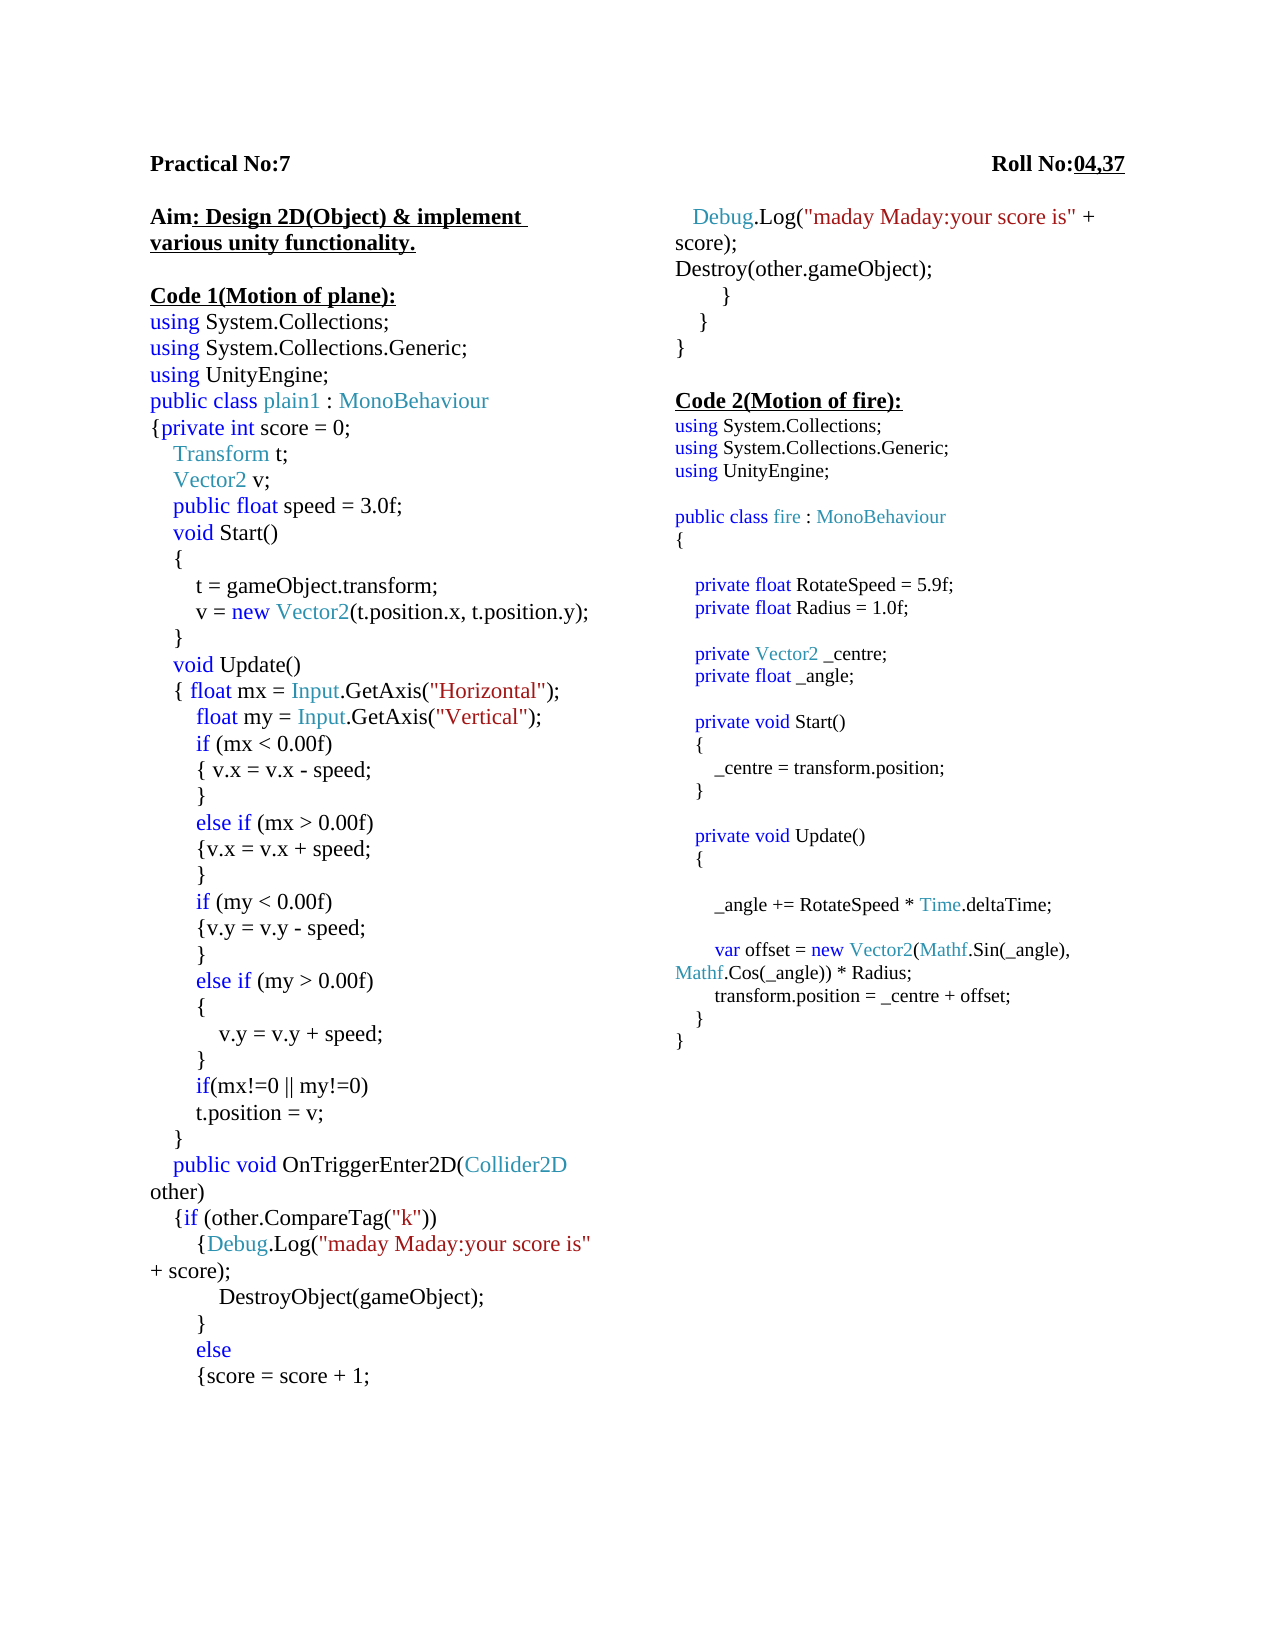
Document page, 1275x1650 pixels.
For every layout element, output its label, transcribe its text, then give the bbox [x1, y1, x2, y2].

text else if (mx > 0.00f) [150, 809, 600, 835]
text { [675, 847, 1125, 870]
text private Vector2 _centre; [675, 642, 1125, 664]
text var offset = new Vector2(Mathf.Sin(_angle), Mathf.Cos(_angle)) * Radius; [675, 938, 1125, 984]
text float my = Input.GetAxis("Vertical"); [150, 703, 600, 730]
text using System.Collections.Generic; [150, 334, 600, 361]
text Debug.Log("maday Maday:your score is" + score); [675, 203, 1125, 255]
text } [150, 1309, 600, 1336]
text {score = score + 1; [150, 1362, 600, 1389]
text Practical No:7 [150, 150, 600, 176]
text private float Radius = 1.0f; [675, 596, 1125, 619]
text Roll No:04,37 [675, 150, 1125, 176]
text } [150, 1046, 600, 1072]
text Code 1(Motion of plane): [150, 282, 600, 308]
text { [675, 733, 1125, 756]
text } [675, 1029, 1125, 1052]
text } [675, 334, 1125, 361]
text {v.y = v.y - speed; [150, 914, 600, 941]
text using UnityEngine; [675, 459, 1125, 482]
text Vector2 v; [150, 466, 600, 493]
text _angle += RotateSpeed * Time.deltaTime; [675, 893, 1125, 915]
text using System.Collections; [675, 413, 1125, 436]
text t = gameObject.transform; [150, 572, 600, 598]
text public class fire : MonoBehaviour [675, 505, 1125, 528]
text {v.x = v.x + speed; [150, 835, 600, 862]
text if(mx!=0 || my!=0) [150, 1072, 600, 1099]
text {if (other.CompareTag("k")) [150, 1204, 600, 1231]
text Code 2(Motion of fire): [675, 387, 1125, 413]
text public void OnTriggerEnter2D(Collider2D other) [150, 1151, 600, 1204]
text public class plain1 : MonoBehaviour [150, 387, 600, 413]
text } [150, 1125, 600, 1151]
text v.y = v.y + speed; [150, 1020, 600, 1046]
text v = new Vector2(t.position.x, t.position.y); [150, 598, 600, 624]
text { v.x = v.x - speed; [150, 756, 600, 782]
text if (my < 0.00f) [150, 888, 600, 914]
text transform.position = _centre + offset; [675, 984, 1125, 1007]
text using System.Collections.Generic; [675, 436, 1125, 459]
text { [675, 528, 1125, 550]
text public float speed = 3.0f; [150, 493, 600, 519]
text t.position = v; [150, 1099, 600, 1125]
text } [675, 282, 1125, 308]
text } [150, 782, 600, 809]
text private void Start() [675, 710, 1125, 733]
text } [675, 1007, 1125, 1029]
text } [150, 624, 600, 651]
text Transform t; [150, 440, 600, 466]
text else [150, 1336, 600, 1362]
text } [150, 941, 600, 967]
text {Debug.Log("maday Maday:your score is" + score); [150, 1231, 600, 1283]
text else if (my > 0.00f) [150, 967, 600, 993]
text { [150, 993, 600, 1020]
text DestroyObject(gameObject); [150, 1283, 600, 1309]
text using UnityEngine; [150, 361, 600, 387]
text { [150, 545, 600, 572]
text {private int score = 0; [150, 413, 600, 440]
text private float _angle; [675, 664, 1125, 687]
text if (mx < 0.00f) [150, 730, 600, 756]
text _centre = transform.position; [675, 756, 1125, 778]
text } [675, 778, 1125, 801]
text private void Update() [675, 824, 1125, 847]
text Aim: Design 2D(Object) & implement various unity functionality. [150, 203, 600, 255]
text private float RotateSpeed = 5.9f; [675, 573, 1125, 596]
text } [675, 308, 1125, 334]
text { float mx = Input.GetAxis("Horizontal"); [150, 677, 600, 703]
text void Start() [150, 519, 600, 545]
text Destroy(other.gameObject); [675, 255, 1125, 282]
text } [150, 862, 600, 888]
text void Update() [150, 651, 600, 677]
text using System.Collections; [150, 308, 600, 334]
